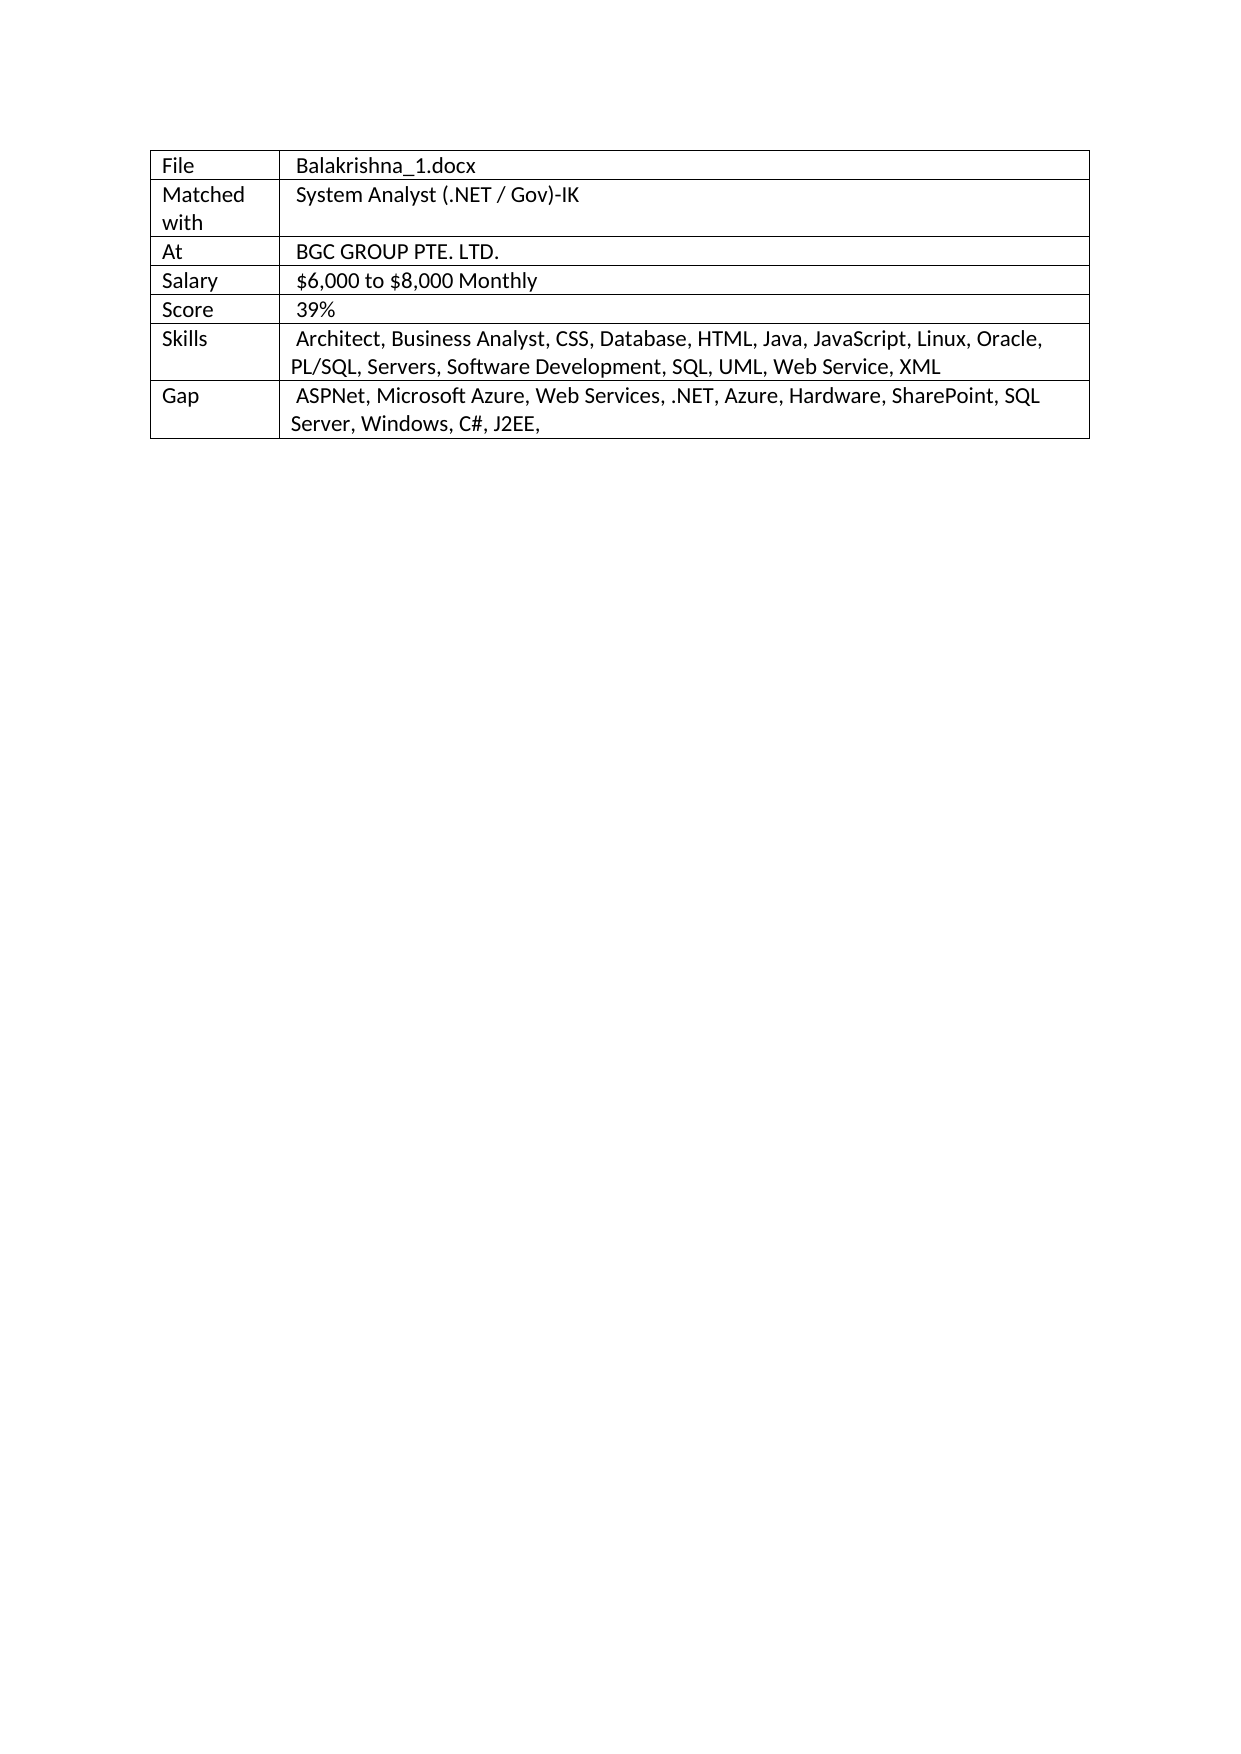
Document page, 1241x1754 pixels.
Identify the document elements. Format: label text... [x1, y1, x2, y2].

table_cell Matched with [151, 180, 279, 236]
table_cell Gap [151, 381, 279, 437]
table_cell $6,000 to $8,000 Monthly [280, 266, 1089, 294]
table_cell ASPNet, Microsoft Azure, Web Services, .NET, Azure, Hardware, SharePoint, SQL Server, Windows, C#, J2EE, [280, 381, 1089, 437]
table_cell Score [151, 295, 279, 323]
table_cell BGC GROUP PTE. LTD. [280, 237, 1089, 265]
table_cell Skills [151, 324, 279, 380]
table_cell 39% [280, 295, 1089, 323]
table_cell Architect, Business Analyst, CSS, Database, HTML, Java, JavaScript, Linux, Oracle, PL/SQL, Servers, Software Development, SQL, UML, Web Service, XML [280, 324, 1089, 380]
table_cell At [151, 237, 279, 265]
table_header Balakrishna_1.docx [280, 151, 1089, 179]
table_header File [151, 151, 279, 179]
table_cell Salary [151, 266, 279, 294]
table_cell System Analyst (.NET / Gov)-IK [280, 180, 1089, 236]
